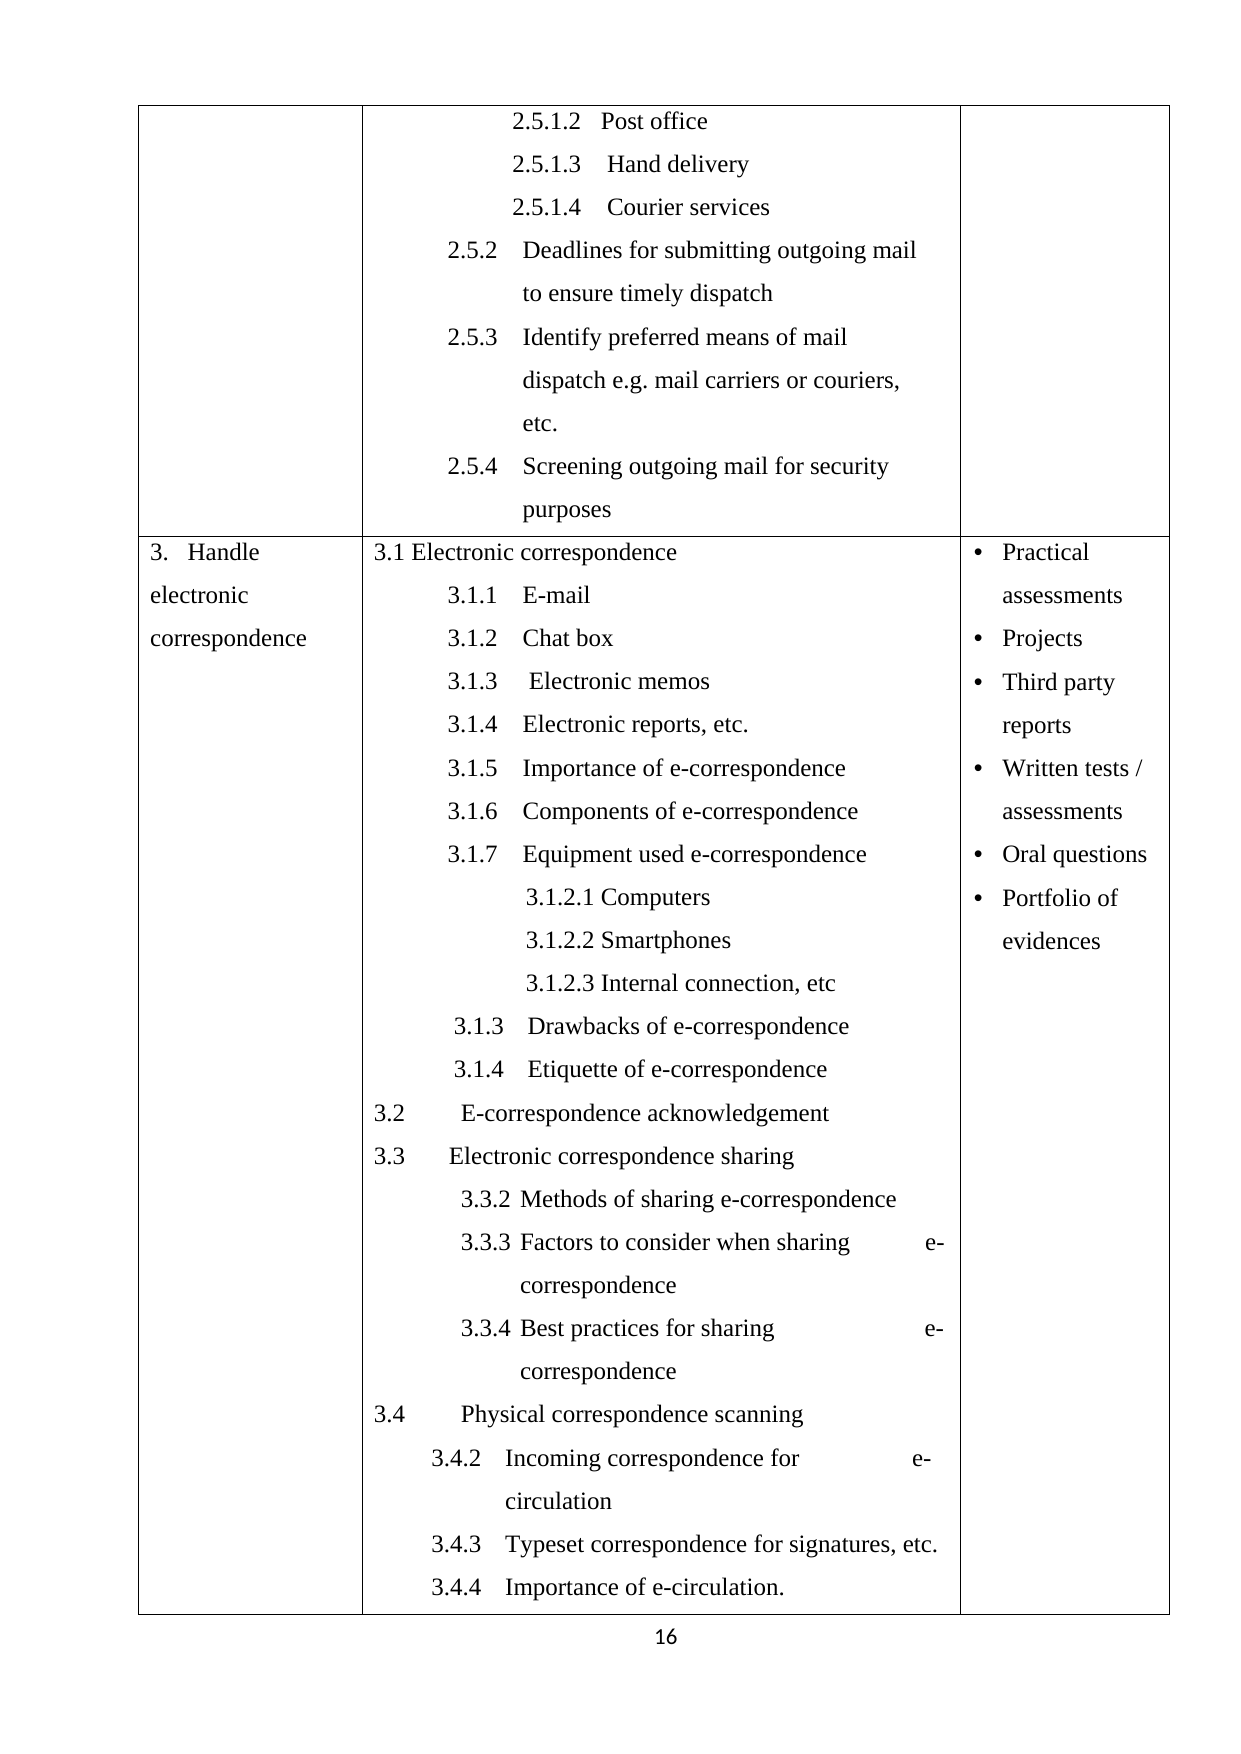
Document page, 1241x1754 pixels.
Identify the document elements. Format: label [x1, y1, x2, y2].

table_cell [139, 106, 362, 536]
table_cell [961, 537, 1169, 1614]
table_cell [139, 537, 362, 1614]
table_cell [961, 106, 1169, 536]
table_cell [363, 106, 960, 536]
table_cell [363, 537, 960, 1614]
